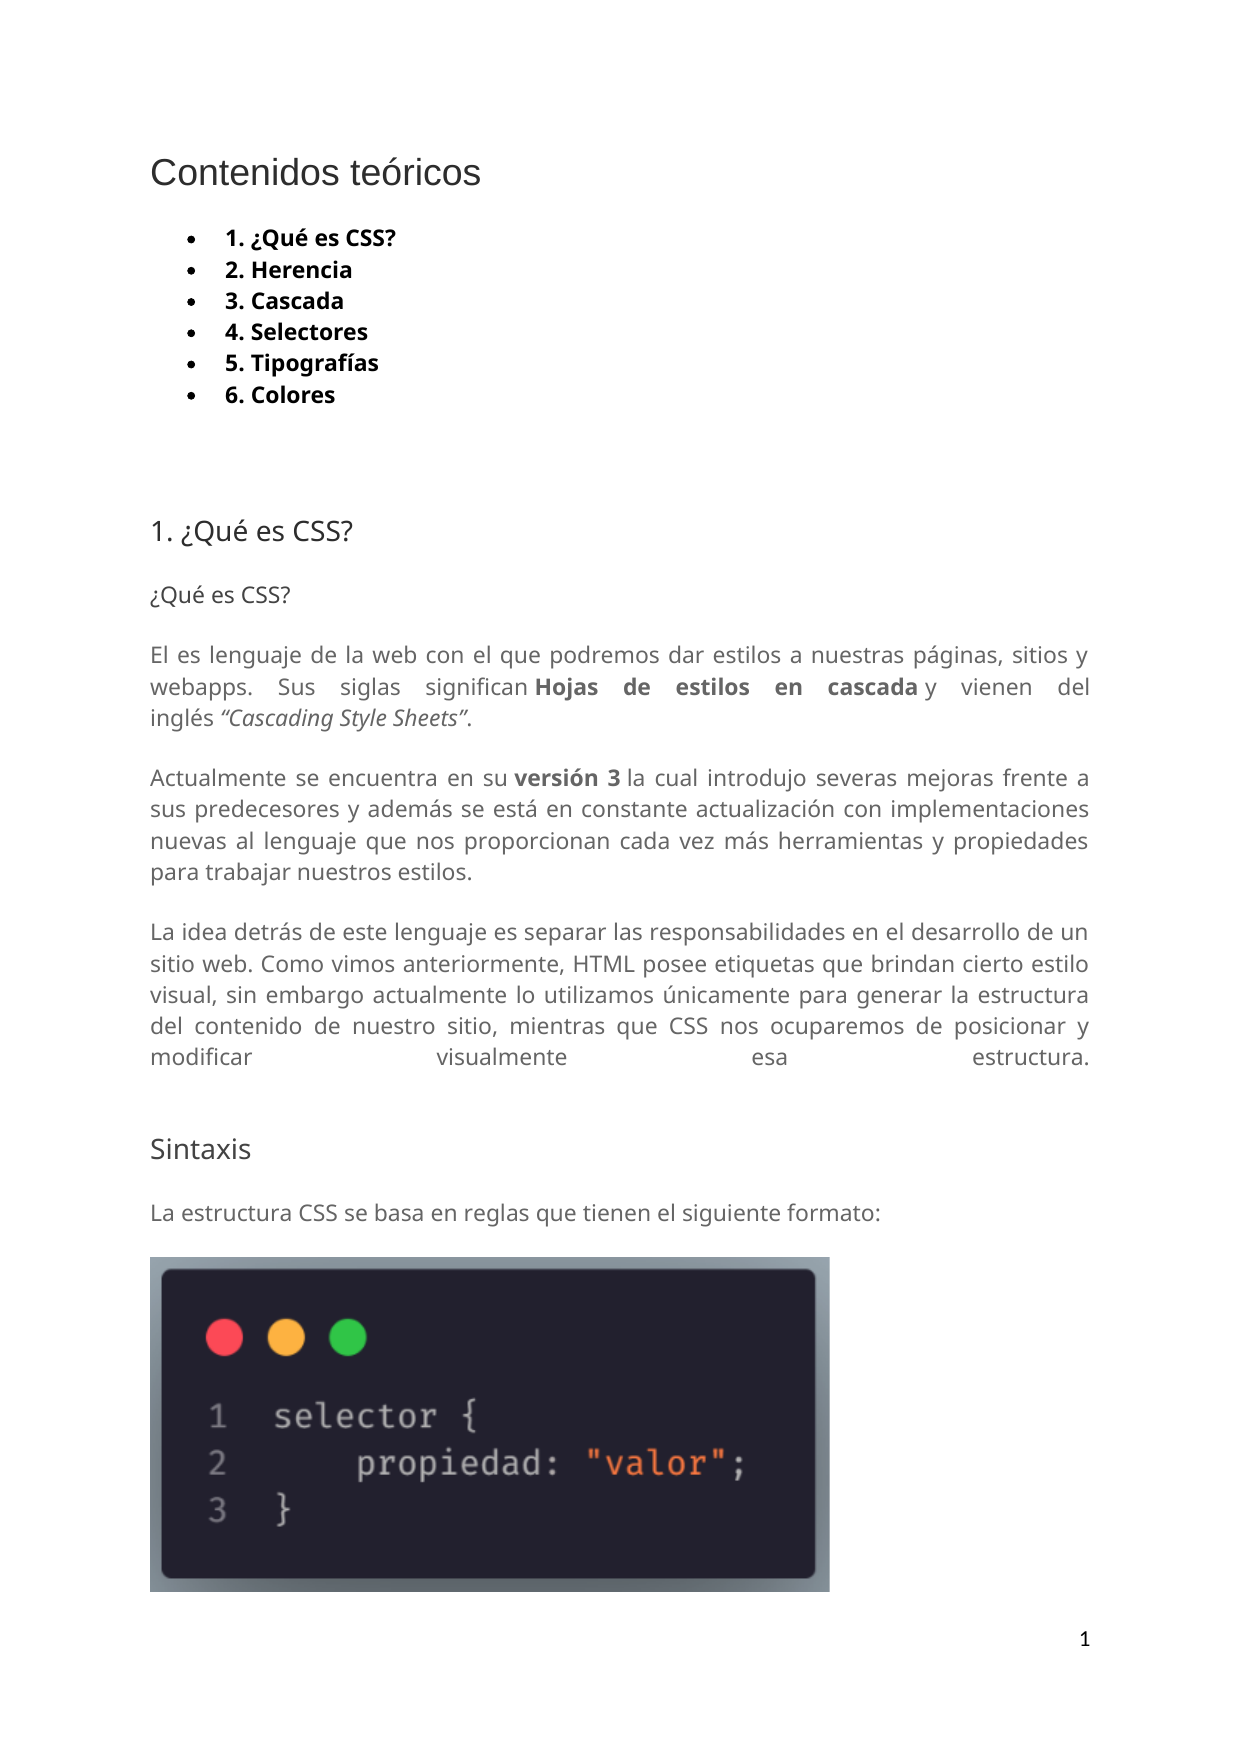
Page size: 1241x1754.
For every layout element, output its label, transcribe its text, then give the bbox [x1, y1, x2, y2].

list 4. Selectores [187, 316, 1090, 347]
text La estructura CSS se basa en reglas que tienen el siguiente formato: [150, 1197, 1090, 1228]
text Contenidos teóricos [150, 150, 1090, 193]
list 5. Tipografías [187, 347, 1090, 378]
text Sintaxis [150, 1130, 1090, 1168]
text La idea detrás de este lenguaje es separar las responsabilidades en el desarrollo de un sitio web. Como vimos anteriormente, HTML posee etiquetas que brindan cierto estilo visual, sin embargo actualmente lo utilizamos únicamente para generar la estructura del contenido de nuestro sitio, mientras que CSS nos ocuparemos de posicionar y modificar visualmente esa estructura. [150, 916, 1090, 1101]
list 1. ¿Qué es CSS? [187, 222, 1090, 253]
text ¿Qué es CSS? [150, 579, 1090, 610]
list 2. Herencia [187, 253, 1090, 285]
text Actualmente se encuentra en su versión 3 la cual introdujo severas mejoras frente a sus predecesores y además se está en constante actualización con implementaciones nuevas al lenguaje que nos proporcionan cada vez más herramientas y propiedades para trabajar nuestros estilos. [150, 762, 1090, 887]
list 3. Cascada [187, 285, 1090, 316]
text El es lenguaje de la web con el que podremos dar estilos a nuestras páginas, sitios y webapps. Sus siglas significan Hojas de estilos en cascada y vienen del inglés “Cascading Style Sheets”. [150, 639, 1090, 733]
picture [150, 1257, 830, 1592]
text 1. ¿Qué es CSS? [150, 511, 1090, 549]
list 6. Colores [187, 378, 1090, 410]
